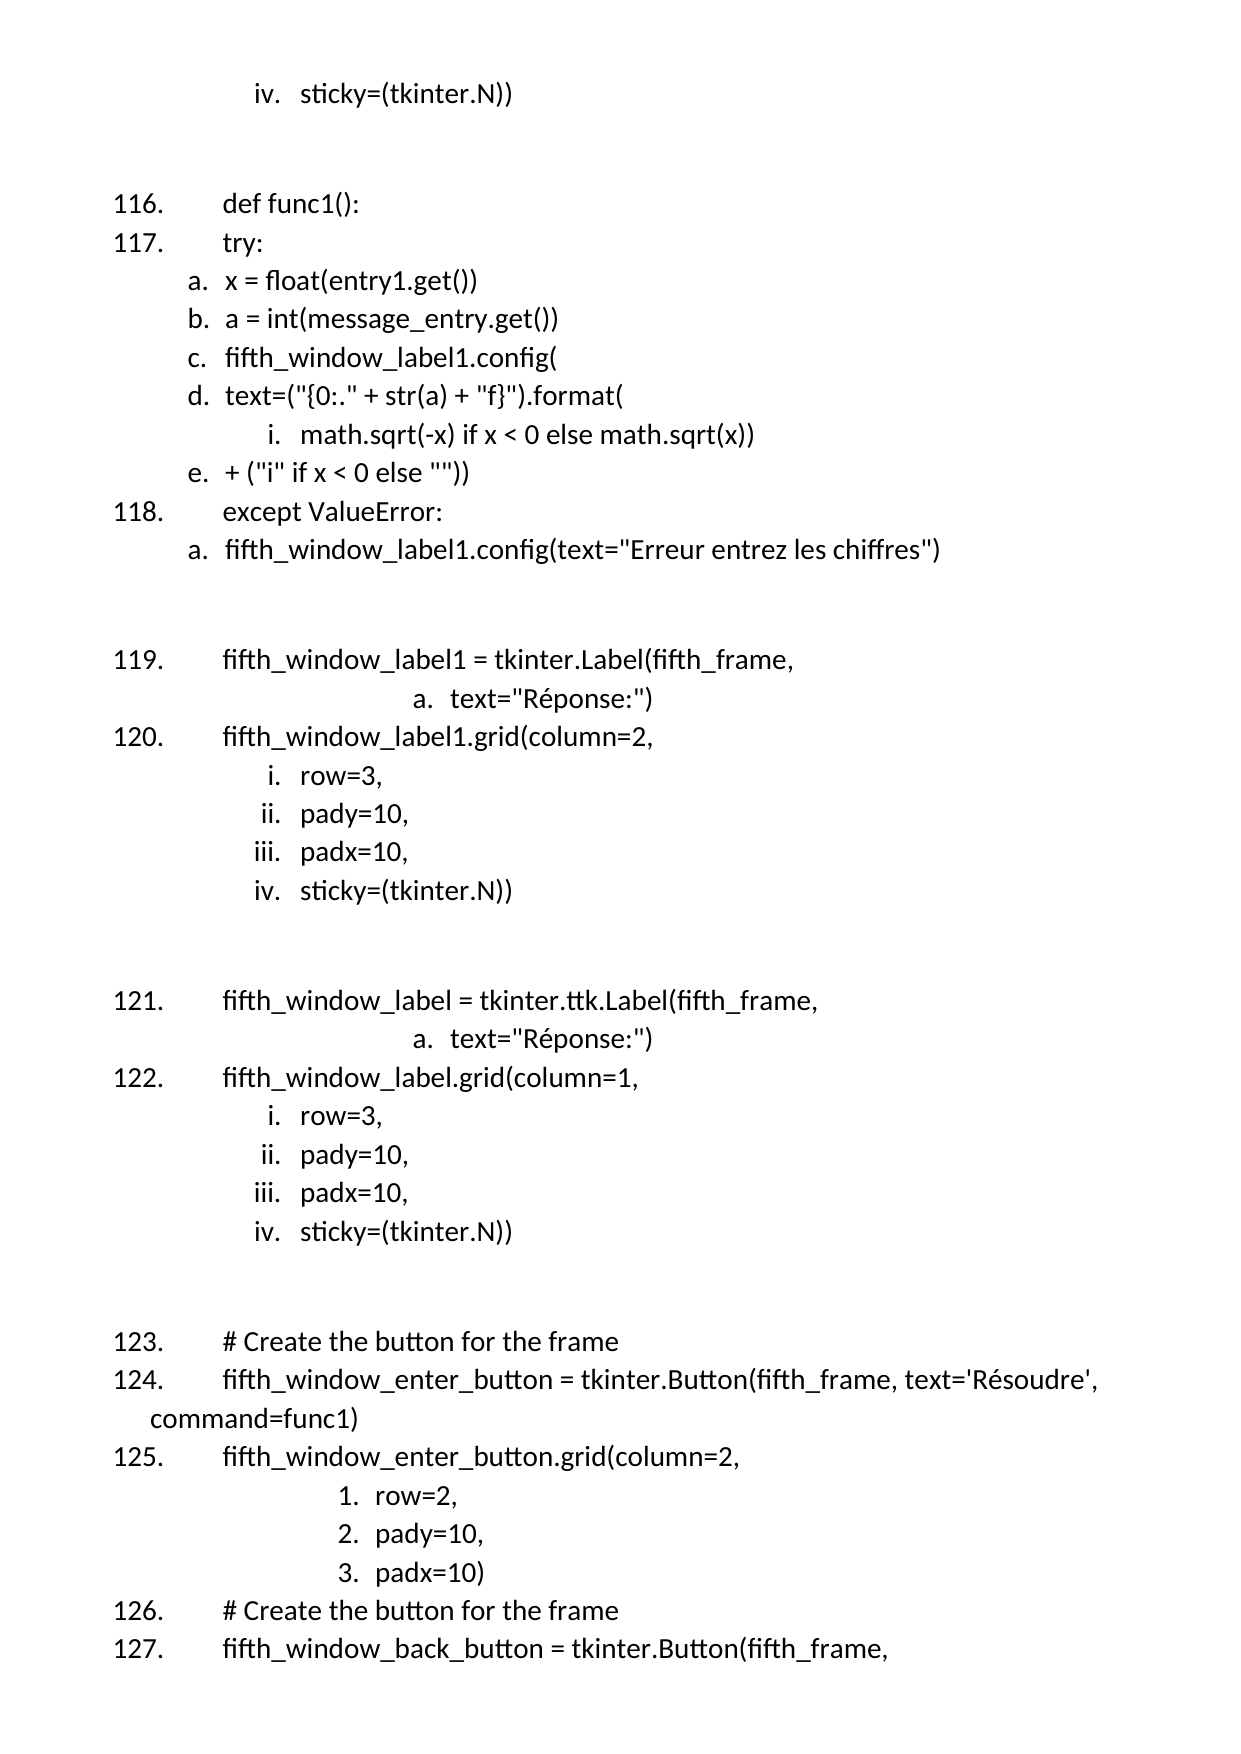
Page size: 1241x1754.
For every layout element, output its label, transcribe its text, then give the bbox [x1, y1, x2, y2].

list fifth_window_label.grid(column=1, [112, 1059, 1165, 1095]
list pady=10, [281, 795, 1165, 831]
list pady=10, [337, 1515, 1165, 1551]
list padx=10) [337, 1554, 1165, 1589]
list fifth_window_label1.config( [187, 339, 1165, 374]
list padx=10, [281, 1174, 1165, 1210]
list padx=10, [281, 833, 1165, 869]
list def func1(): [112, 185, 1165, 221]
list fifth_window_back_button = tkinter.Button(fifth_frame, [112, 1631, 1165, 1666]
list fifth_window_label1 = tkinter.Label(fifth_frame, [112, 641, 1165, 677]
list # Create the button for the frame [112, 1592, 1165, 1628]
list sticky=(tkinter.N)) [281, 75, 1165, 111]
list text=("{0:." + str(a) + "f}").format( [187, 377, 1165, 413]
list text="Réponse:") [412, 1021, 1165, 1056]
list fifth_window_enter_button.grid(column=2, [112, 1438, 1165, 1474]
list pady=10, [281, 1136, 1165, 1172]
list fifth_window_label1.grid(column=2, [112, 718, 1165, 754]
list fifth_window_label = tkinter.ttk.Label(fifth_frame, [112, 982, 1165, 1018]
list fifth_window_label1.config(text="Erreur entrez les chiffres") [187, 531, 1165, 567]
list row=3, [281, 757, 1165, 792]
list a = int(message_entry.get()) [187, 301, 1165, 336]
list sticky=(tkinter.N)) [281, 1213, 1165, 1248]
list row=3, [281, 1097, 1165, 1133]
list + ("i" if x < 0 else "")) [187, 454, 1165, 490]
list except ValueError: [112, 493, 1165, 528]
list math.sqrt(-x) if x < 0 else math.sqrt(x)) [281, 416, 1165, 451]
list row=2, [337, 1477, 1165, 1512]
list fifth_window_enter_button = tkinter.Button(fifth_frame, text='Résoudre', command=func1) [112, 1361, 1165, 1436]
list x = float(entry1.get()) [187, 262, 1165, 298]
list text="Réponse:") [412, 680, 1165, 715]
list sticky=(tkinter.N)) [281, 872, 1165, 908]
list # Create the button for the frame [112, 1323, 1165, 1359]
list try: [112, 224, 1165, 259]
